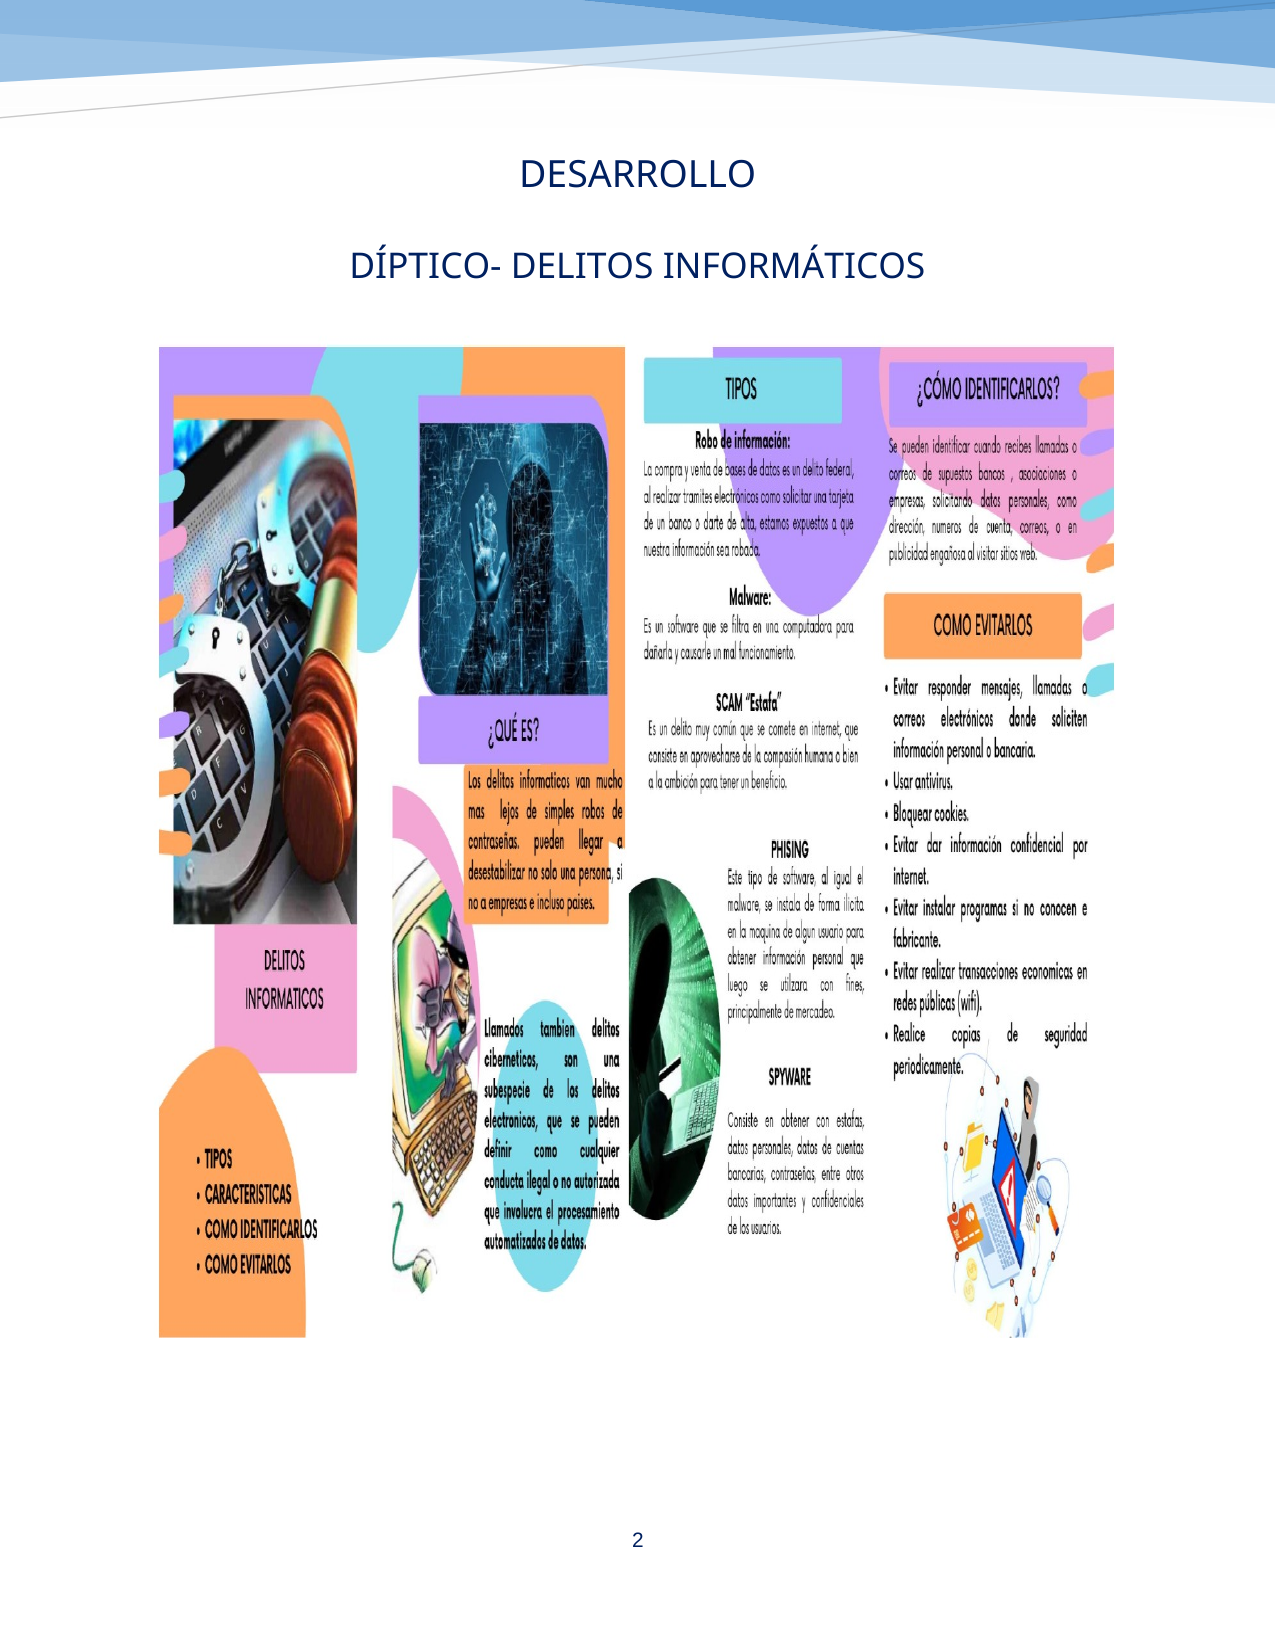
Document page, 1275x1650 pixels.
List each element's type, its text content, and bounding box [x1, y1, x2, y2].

text DESARROLLO [177, 148, 1098, 199]
picture [0, 0, 1275, 129]
picture [153, 332, 1116, 1338]
text DÍPTICO- DELITOS INFORMÁTICOS [177, 241, 1098, 289]
